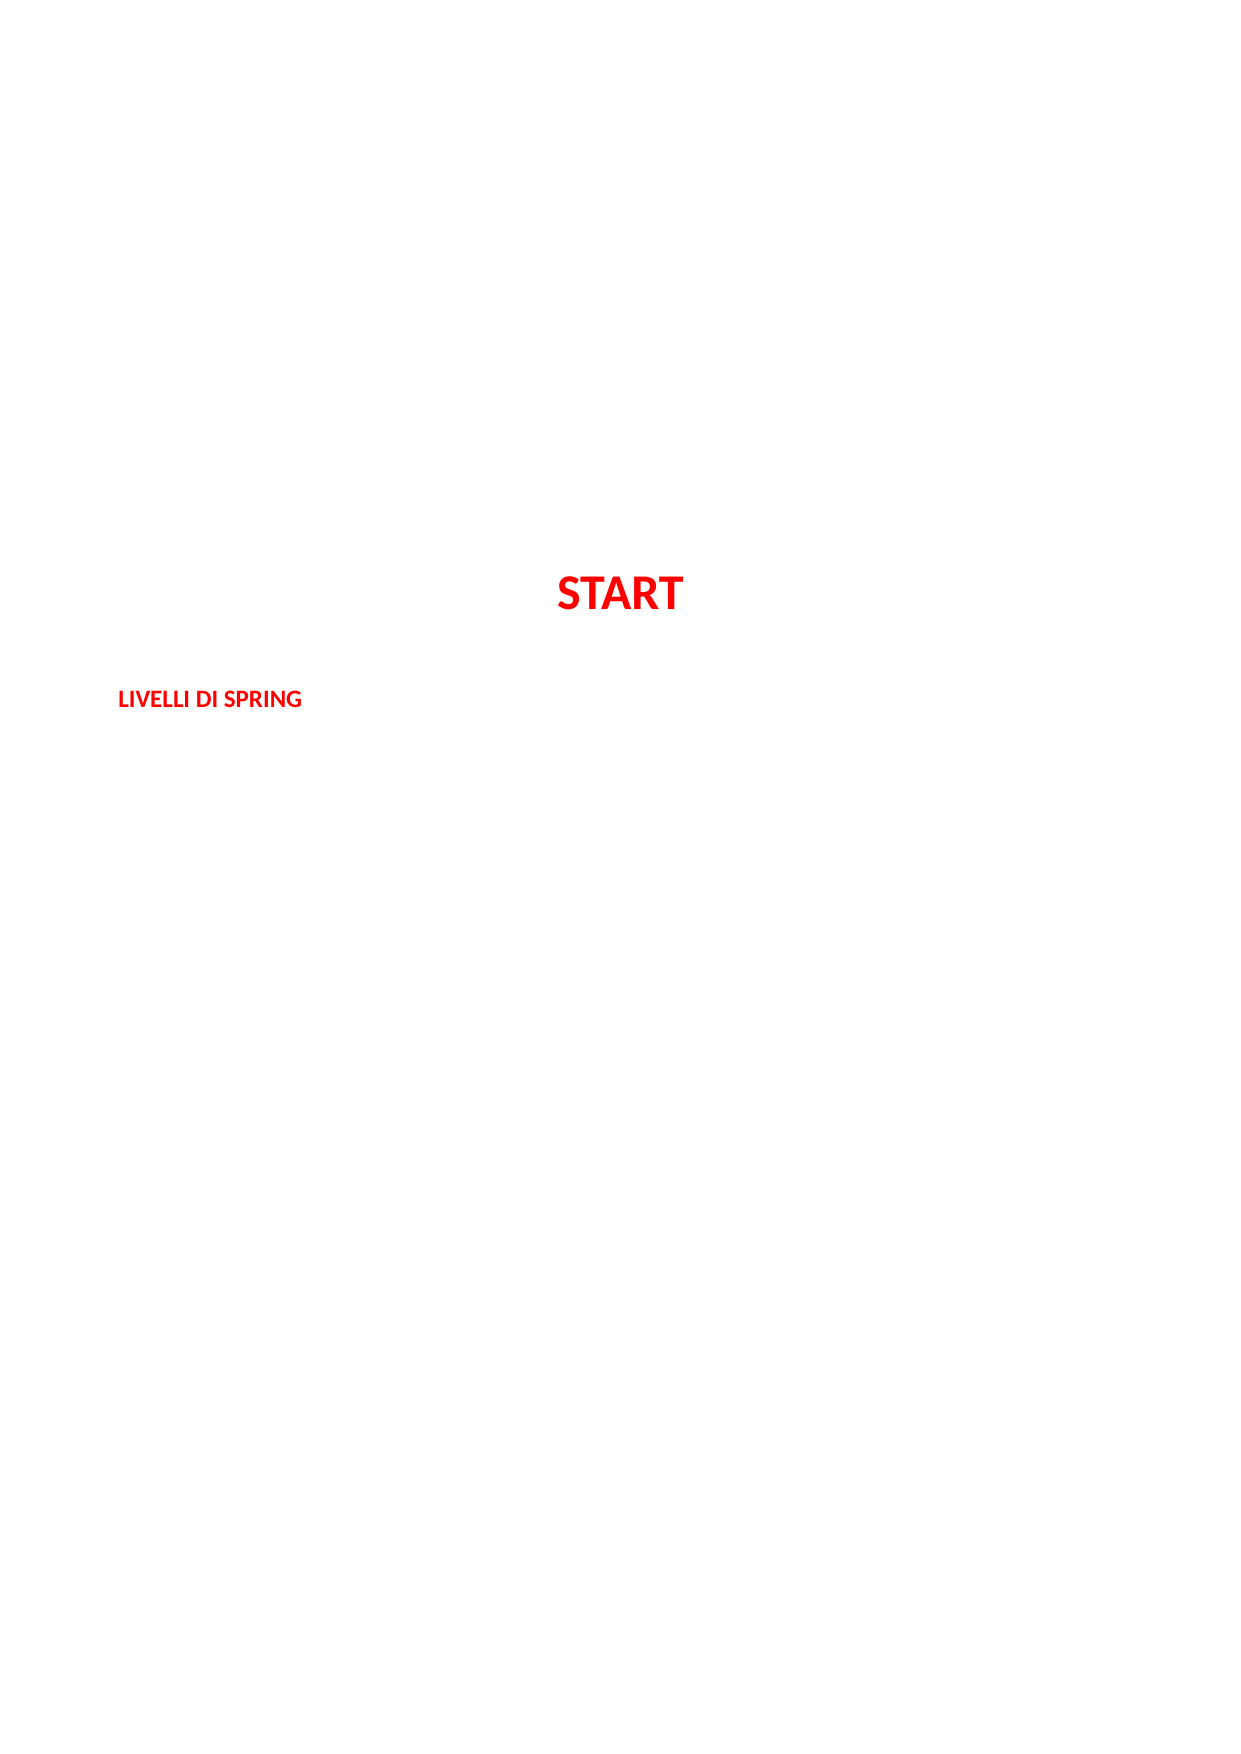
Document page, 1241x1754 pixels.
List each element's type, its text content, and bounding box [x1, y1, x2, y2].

text START [118, 561, 1122, 661]
text LIVELLI DI SPRING [118, 683, 1122, 748]
